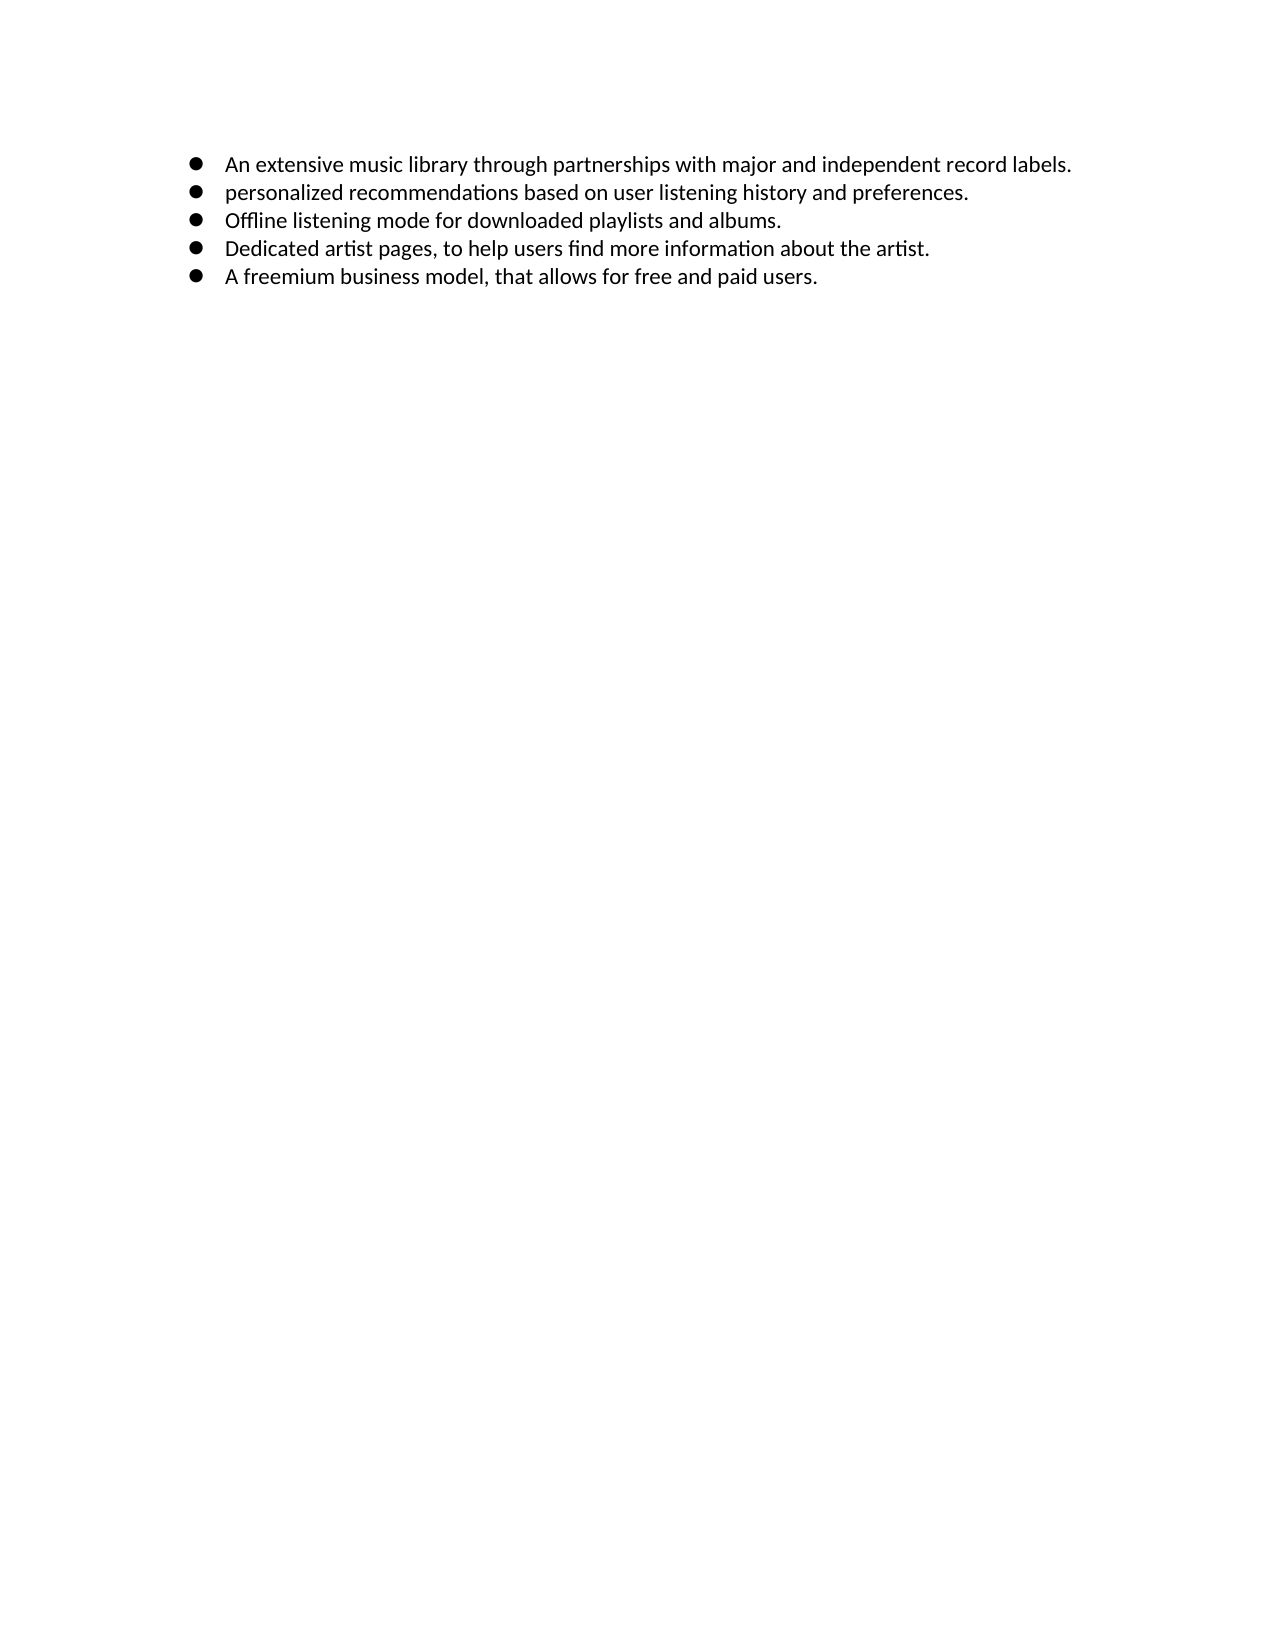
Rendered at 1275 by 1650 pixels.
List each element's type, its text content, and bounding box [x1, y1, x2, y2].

list An extensive music library through partnerships with major and independent record labels. [187, 150, 1125, 178]
list Offline listening mode for downloaded playlists and albums. [187, 206, 1125, 234]
list personalized recommendations based on user listening history and preferences. [187, 178, 1125, 206]
list Dedicated artist pages, to help users find more information about the artist. [187, 234, 1125, 262]
list A freemium business model, that allows for free and paid users. [187, 262, 1125, 290]
